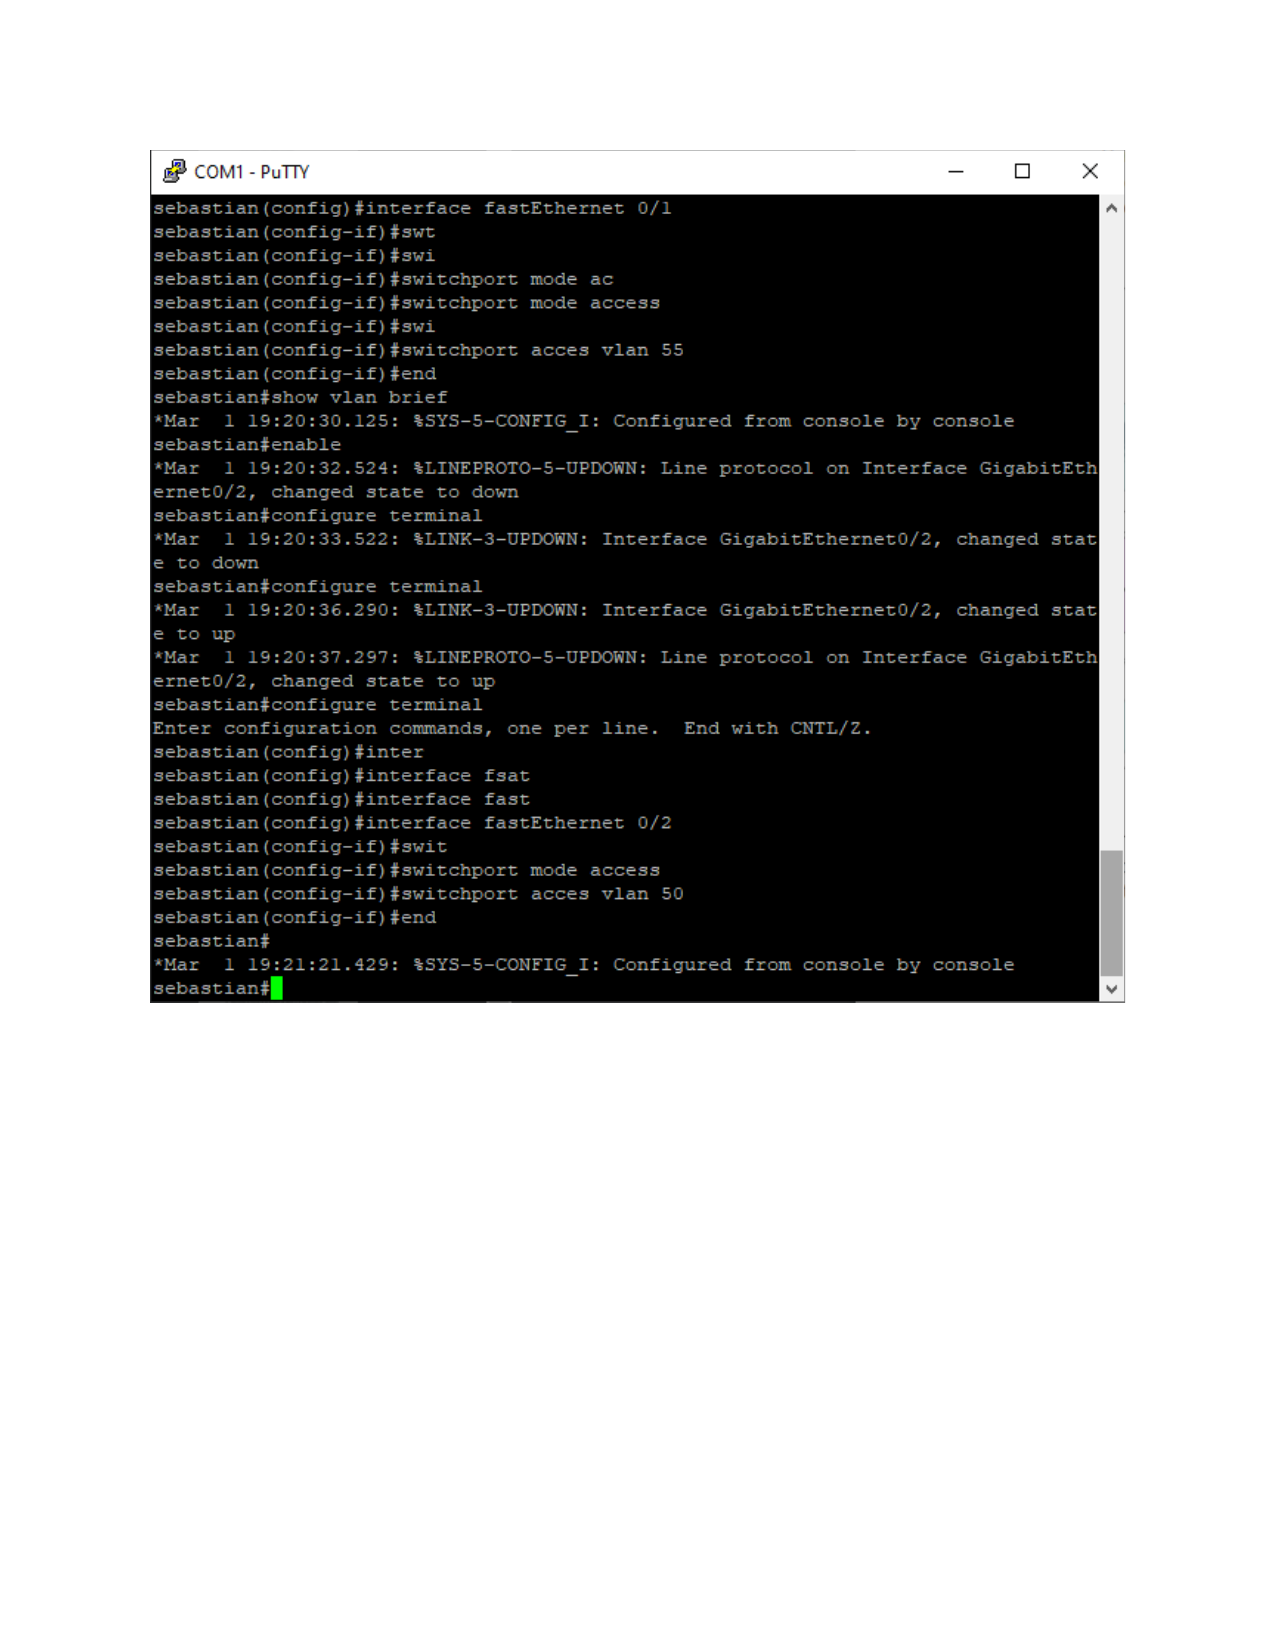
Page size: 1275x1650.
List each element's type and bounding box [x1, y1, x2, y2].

picture [150, 150, 1125, 1003]
